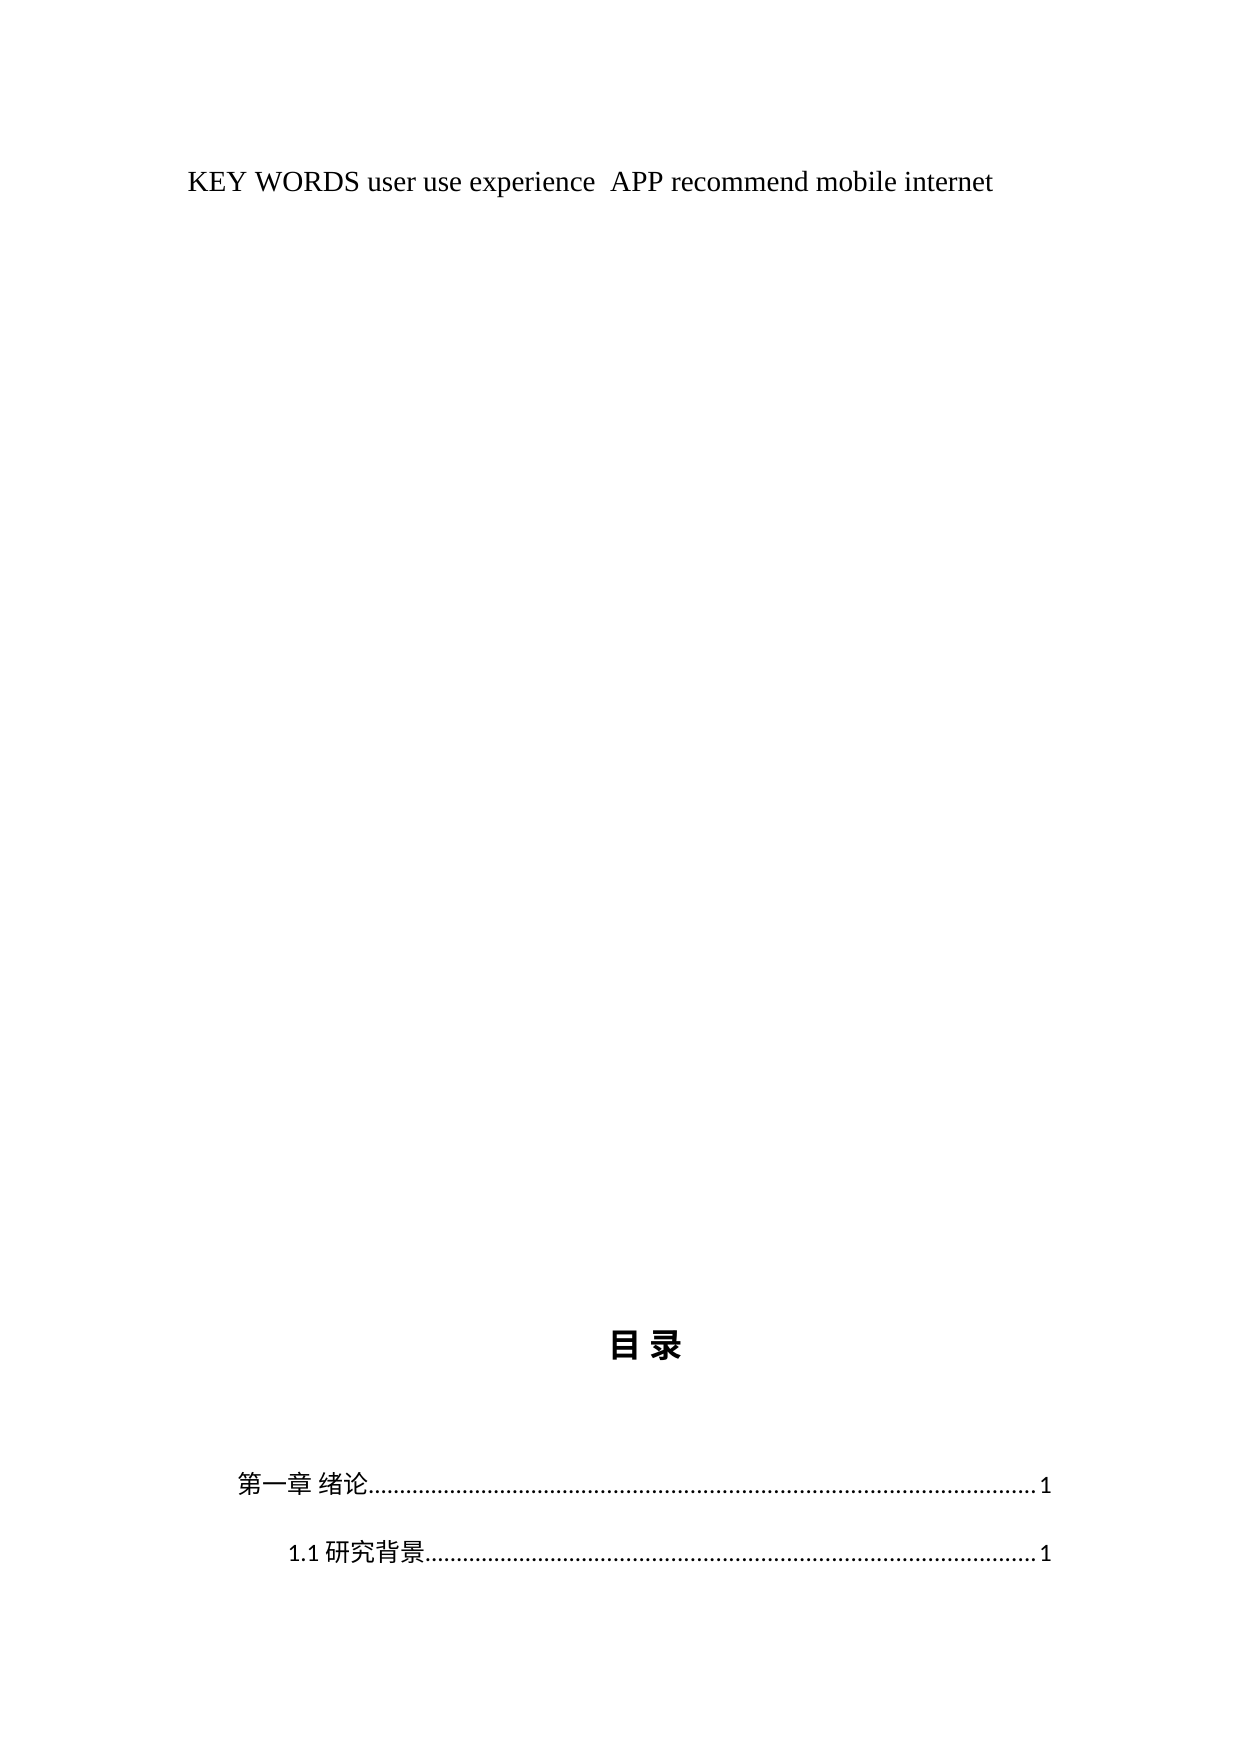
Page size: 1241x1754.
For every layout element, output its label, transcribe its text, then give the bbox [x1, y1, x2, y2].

text KEY WORDS user use experience APP recommend mobile internet [187, 164, 1053, 198]
